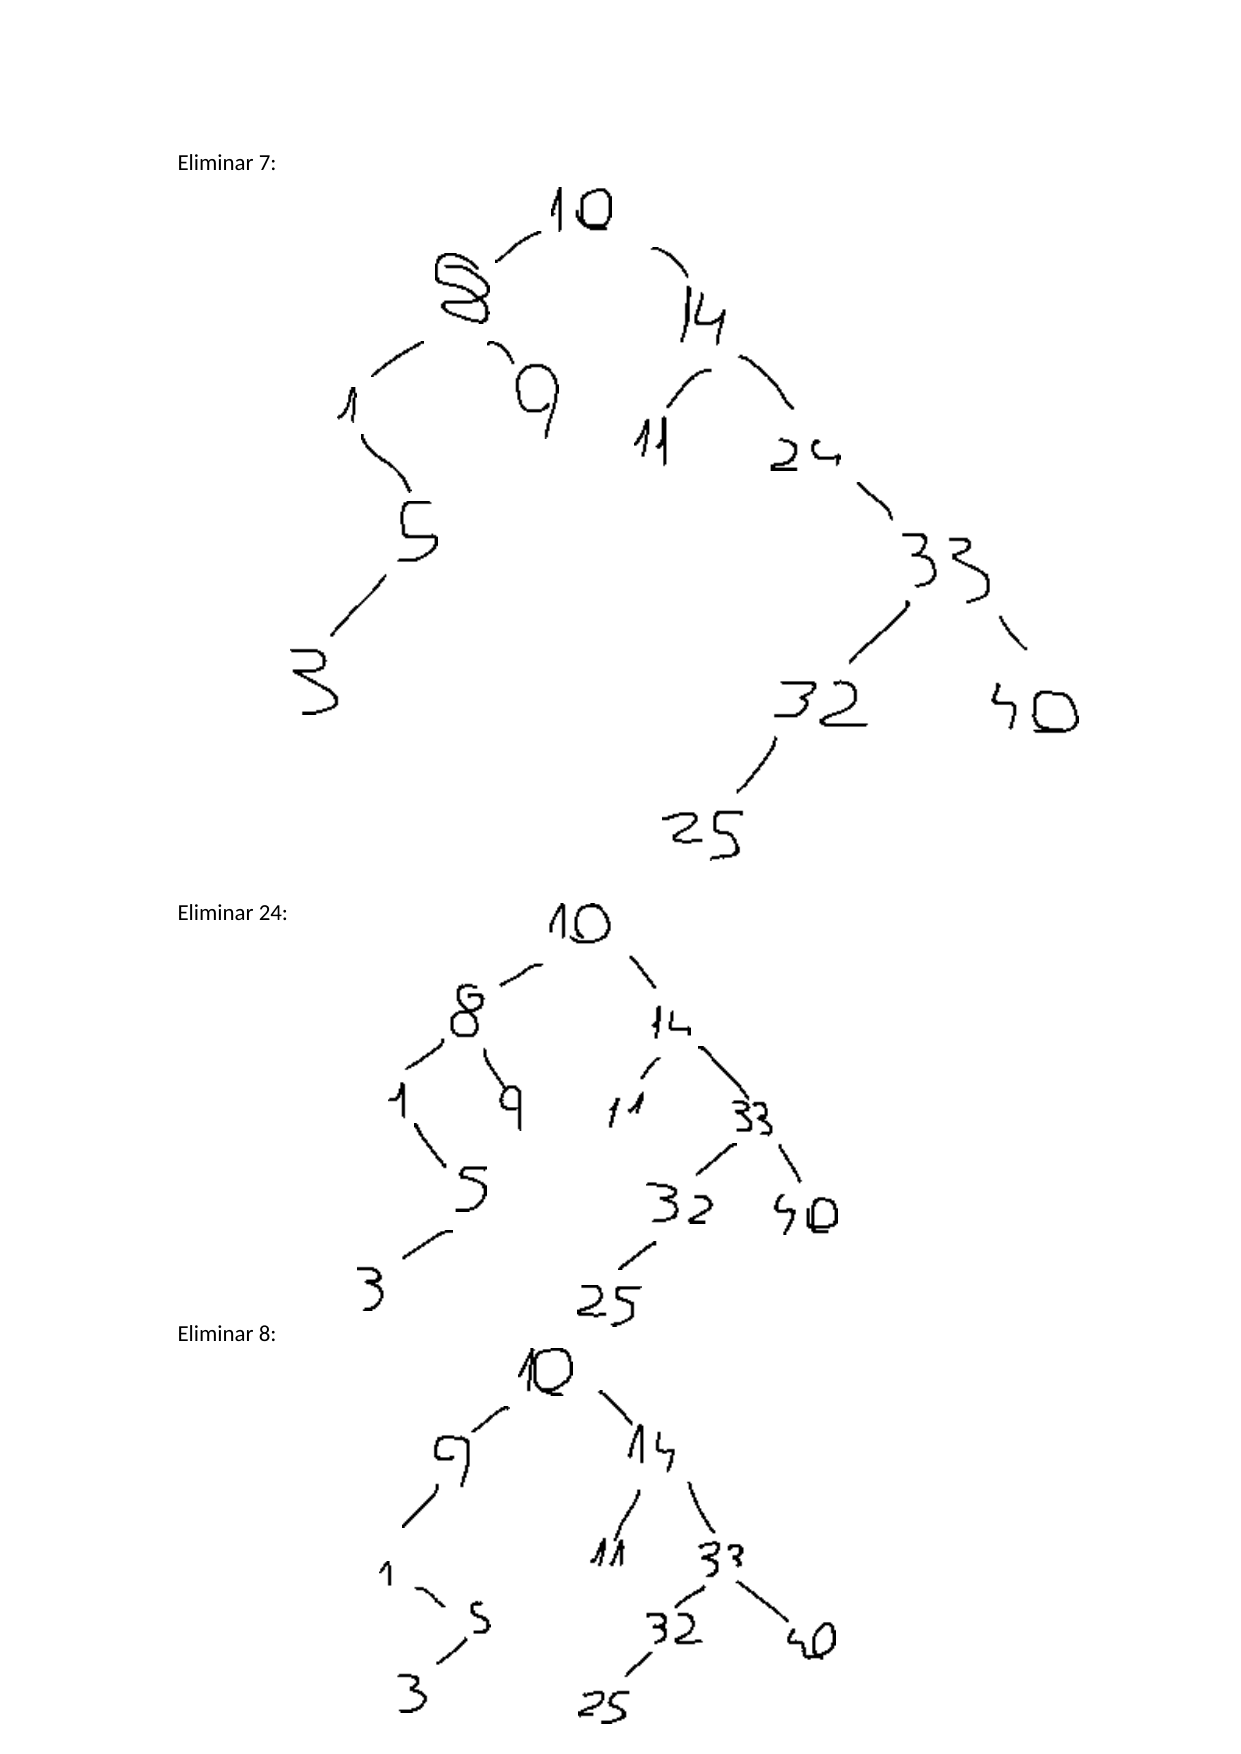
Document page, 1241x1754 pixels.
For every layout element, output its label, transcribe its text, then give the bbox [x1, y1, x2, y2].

text Eliminar 24: [177, 898, 1063, 926]
picture [487, 341, 559, 439]
picture [577, 1285, 642, 1327]
picture [646, 1046, 838, 1235]
picture [337, 387, 357, 423]
picture [618, 1241, 658, 1270]
picture [634, 247, 841, 471]
text Eliminar 8: [177, 1319, 1063, 1347]
picture [495, 231, 543, 263]
text Eliminar 7: [177, 148, 1063, 176]
picture [357, 1230, 453, 1311]
picture [371, 341, 424, 377]
picture [379, 1561, 491, 1713]
picture [290, 501, 438, 715]
picture [361, 434, 412, 493]
picture [402, 1406, 510, 1528]
picture [662, 482, 1079, 861]
picture [518, 1348, 573, 1396]
picture [578, 1390, 836, 1724]
picture [435, 253, 490, 324]
picture [388, 903, 691, 1212]
picture [551, 187, 612, 232]
